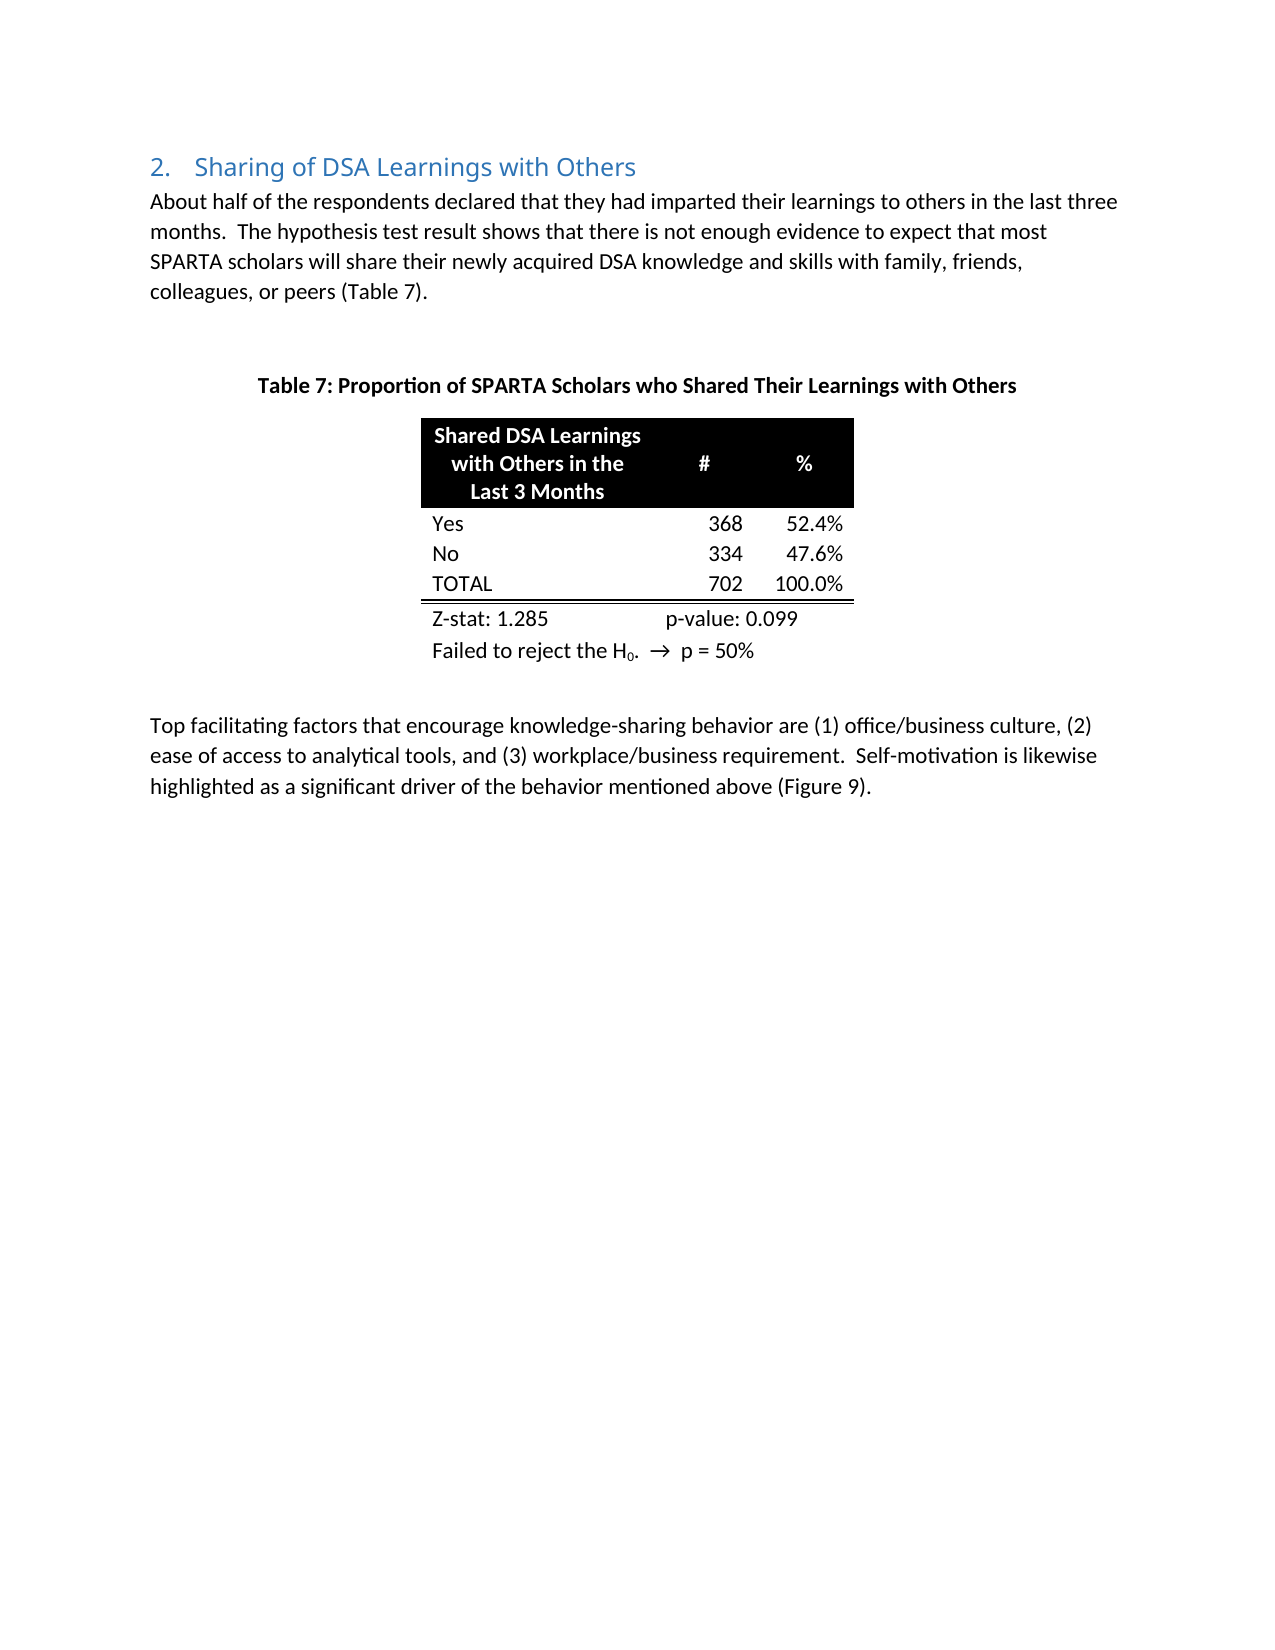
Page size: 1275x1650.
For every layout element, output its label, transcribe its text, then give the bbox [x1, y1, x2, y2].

table_cell 47.6% [754, 538, 854, 568]
table_cell No [421, 538, 654, 568]
table_cell 334 [654, 538, 754, 568]
table_cell Yes [421, 508, 654, 538]
table_cell 100.0% [754, 568, 854, 599]
subtitle Sharing of DSA Learnings with Others [150, 150, 1125, 184]
table_cell TOTAL [421, 568, 654, 599]
text About half of the respondents declared that they had imparted their learnings to others in the last three months. The hypothesis test result shows that there is not enough evidence to expect that most SPARTA scholars will share their newly acquired DSA knowledge and skills with family, friends, colleagues, or peers (Table 7). [150, 187, 1125, 305]
text Table 7: Proportion of SPARTA Scholars who Shared Their Learnings with Others [150, 371, 1125, 399]
table_cell 52.4% [754, 508, 854, 538]
text Top facilitating factors that encourage knowledge-sharing behavior are (1) office/business culture, (2) ease of access to analytical tools, and (3) workplace/business requirement. Self-motivation is likewise highlighted as a significant driver of the behavior mentioned above (Figure 9). [150, 711, 1125, 800]
table_header # [654, 419, 754, 508]
table_cell 702 [654, 568, 754, 599]
table_cell Failed to reject the H0. → p = 50% [421, 632, 854, 664]
table_cell 368 [654, 508, 754, 538]
table_header Shared DSA Learnings with Others in the Last 3 Months [421, 419, 654, 508]
table_header % [754, 419, 854, 508]
table_cell Z-stat: 1.285 [421, 604, 654, 632]
table_cell p-value: 0.099 [654, 604, 854, 632]
